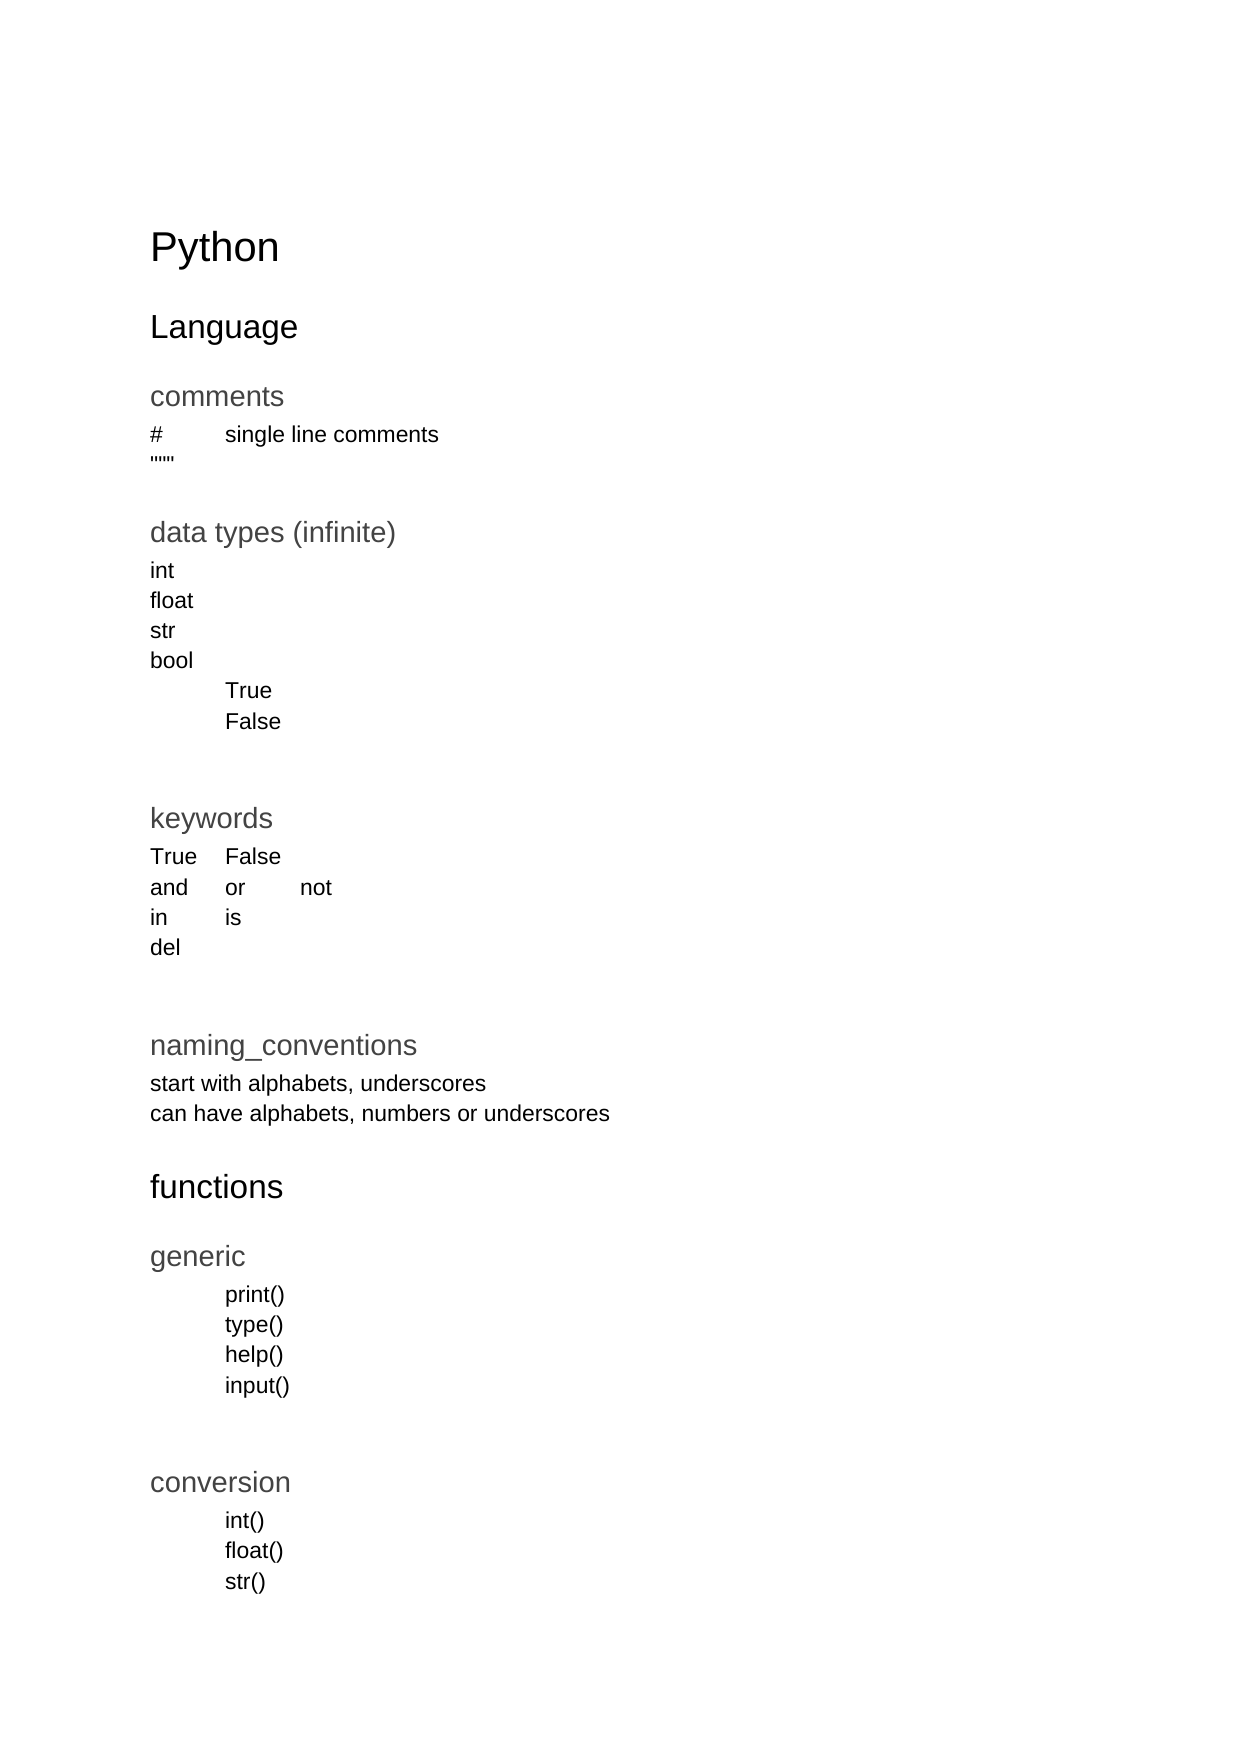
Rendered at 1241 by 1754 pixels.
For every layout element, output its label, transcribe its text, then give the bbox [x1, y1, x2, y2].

text type() [150, 1311, 1090, 1338]
text help() [150, 1341, 1090, 1368]
text int() [150, 1507, 1090, 1534]
text True [150, 677, 1090, 704]
subtitle keywords [150, 801, 1090, 835]
subtitle Language [150, 307, 1090, 346]
text can have alphabets, numbers or underscores [150, 1100, 1090, 1126]
subtitle comments [150, 379, 1090, 413]
text """ [150, 451, 1090, 477]
subtitle naming_conventions [150, 1028, 1090, 1061]
subtitle functions [150, 1167, 1090, 1206]
subtitle generic [150, 1239, 1090, 1273]
subtitle data types (infinite) [150, 515, 1090, 548]
text input() [150, 1372, 1090, 1398]
text del [150, 934, 1090, 960]
text start with alphabets, underscores [150, 1069, 1090, 1096]
text and or not [150, 873, 1090, 900]
text str [150, 617, 1090, 643]
text True False [150, 843, 1090, 869]
text False [150, 708, 1090, 734]
subtitle conversion [150, 1465, 1090, 1499]
text float [150, 587, 1090, 613]
subtitle Python [150, 222, 1090, 270]
text print() [150, 1281, 1090, 1307]
text # single line comments [150, 421, 1090, 447]
text str() [150, 1568, 1090, 1594]
text int [150, 557, 1090, 583]
text bool [150, 647, 1090, 673]
text in is [150, 904, 1090, 930]
text float() [150, 1537, 1090, 1564]
